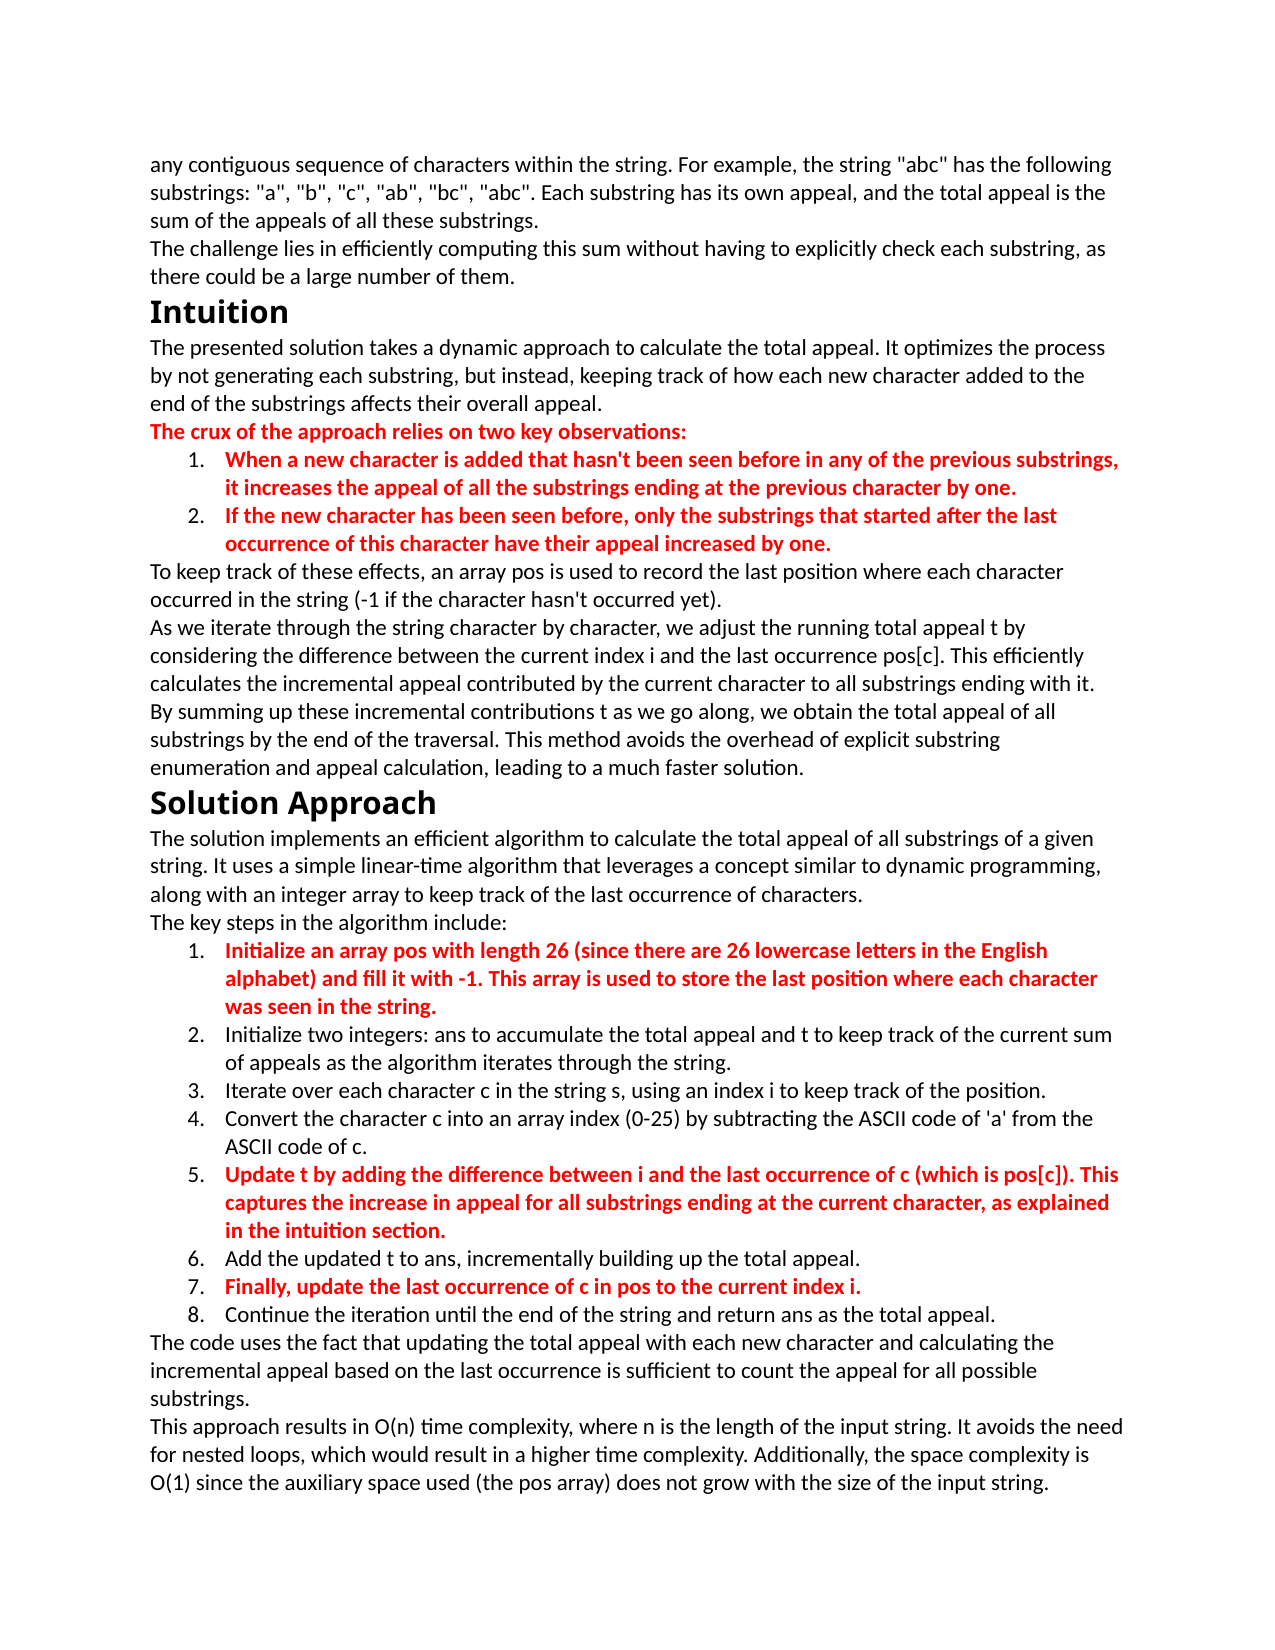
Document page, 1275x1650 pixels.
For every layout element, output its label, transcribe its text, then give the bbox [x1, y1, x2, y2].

list Convert the character c into an array index (0-25) by subtracting the ASCII code of 'a' from the ASCII code of c. [187, 1104, 1125, 1160]
text This approach results in O(n) time complexity, where n is the length of the input string. It avoids the need for nested loops, which would result in a higher time complexity. Additionally, the space complexity is O(1) since the auxiliary space used (the pos array) does not grow with the size of the input string. [150, 1412, 1125, 1496]
text As we iterate through the string character by character, we adjust the running total appeal t by considering the difference between the current index i and the last occurrence pos[c]. This efficiently calculates the incremental appeal contributed by the current character to all substrings ending with it. [150, 613, 1125, 697]
text The presented solution takes a dynamic approach to calculate the total appeal. It optimizes the process by not generating each substring, but instead, keeping track of how each new character added to the end of the substrings affects their overall appeal. [150, 333, 1125, 417]
text To keep track of these effects, an array pos is used to record the last position where each character occurred in the string (-1 if the character hasn't occurred yet). [150, 557, 1125, 613]
list Continue the iteration until the end of the string and return ans as the total appeal. [187, 1300, 1125, 1328]
list Initialize an array pos with length 26 (since there are 26 lowercase letters in the English alphabet) and fill it with -1. This array is used to store the last position where each character was seen in the string. [187, 936, 1125, 1020]
list If the new character has been seen before, only the substrings that started after the last occurrence of this character have their appeal increased by one. [187, 501, 1125, 557]
list When a new character is added that hasn't been seen before in any of the previous substrings, it increases the appeal of all the substrings ending at the previous character by one. [187, 445, 1125, 501]
list Initialize two integers: ans to accumulate the total appeal and t to keep track of the current sum of appeals as the algorithm iterates through the string. [187, 1020, 1125, 1076]
list Iterate over each character c in the string s, using an index i to keep track of the position. [187, 1076, 1125, 1104]
text By summing up these incremental contributions t as we go along, we obtain the total appeal of all substrings by the end of the traversal. This method avoids the overhead of explicit substring enumeration and appeal calculation, leading to a much faster solution. [150, 697, 1125, 781]
text The crux of the approach relies on two key observations: [150, 417, 1125, 445]
text The challenge lies in efficiently computing this sum without having to explicitly check each substring, as there could be a large number of them. [150, 234, 1125, 290]
text The key steps in the algorithm include: [150, 908, 1125, 936]
text The solution implements an efficient algorithm to calculate the total appeal of all substrings of a given string. It uses a simple linear-time algorithm that leverages a concept similar to dynamic programming, along with an integer array to keep track of the last occurrence of characters. [150, 824, 1125, 908]
list Add the updated t to ans, incrementally building up the total appeal. [187, 1244, 1125, 1272]
list Finally, update the last occurrence of c in pos to the current index i. [187, 1272, 1125, 1300]
